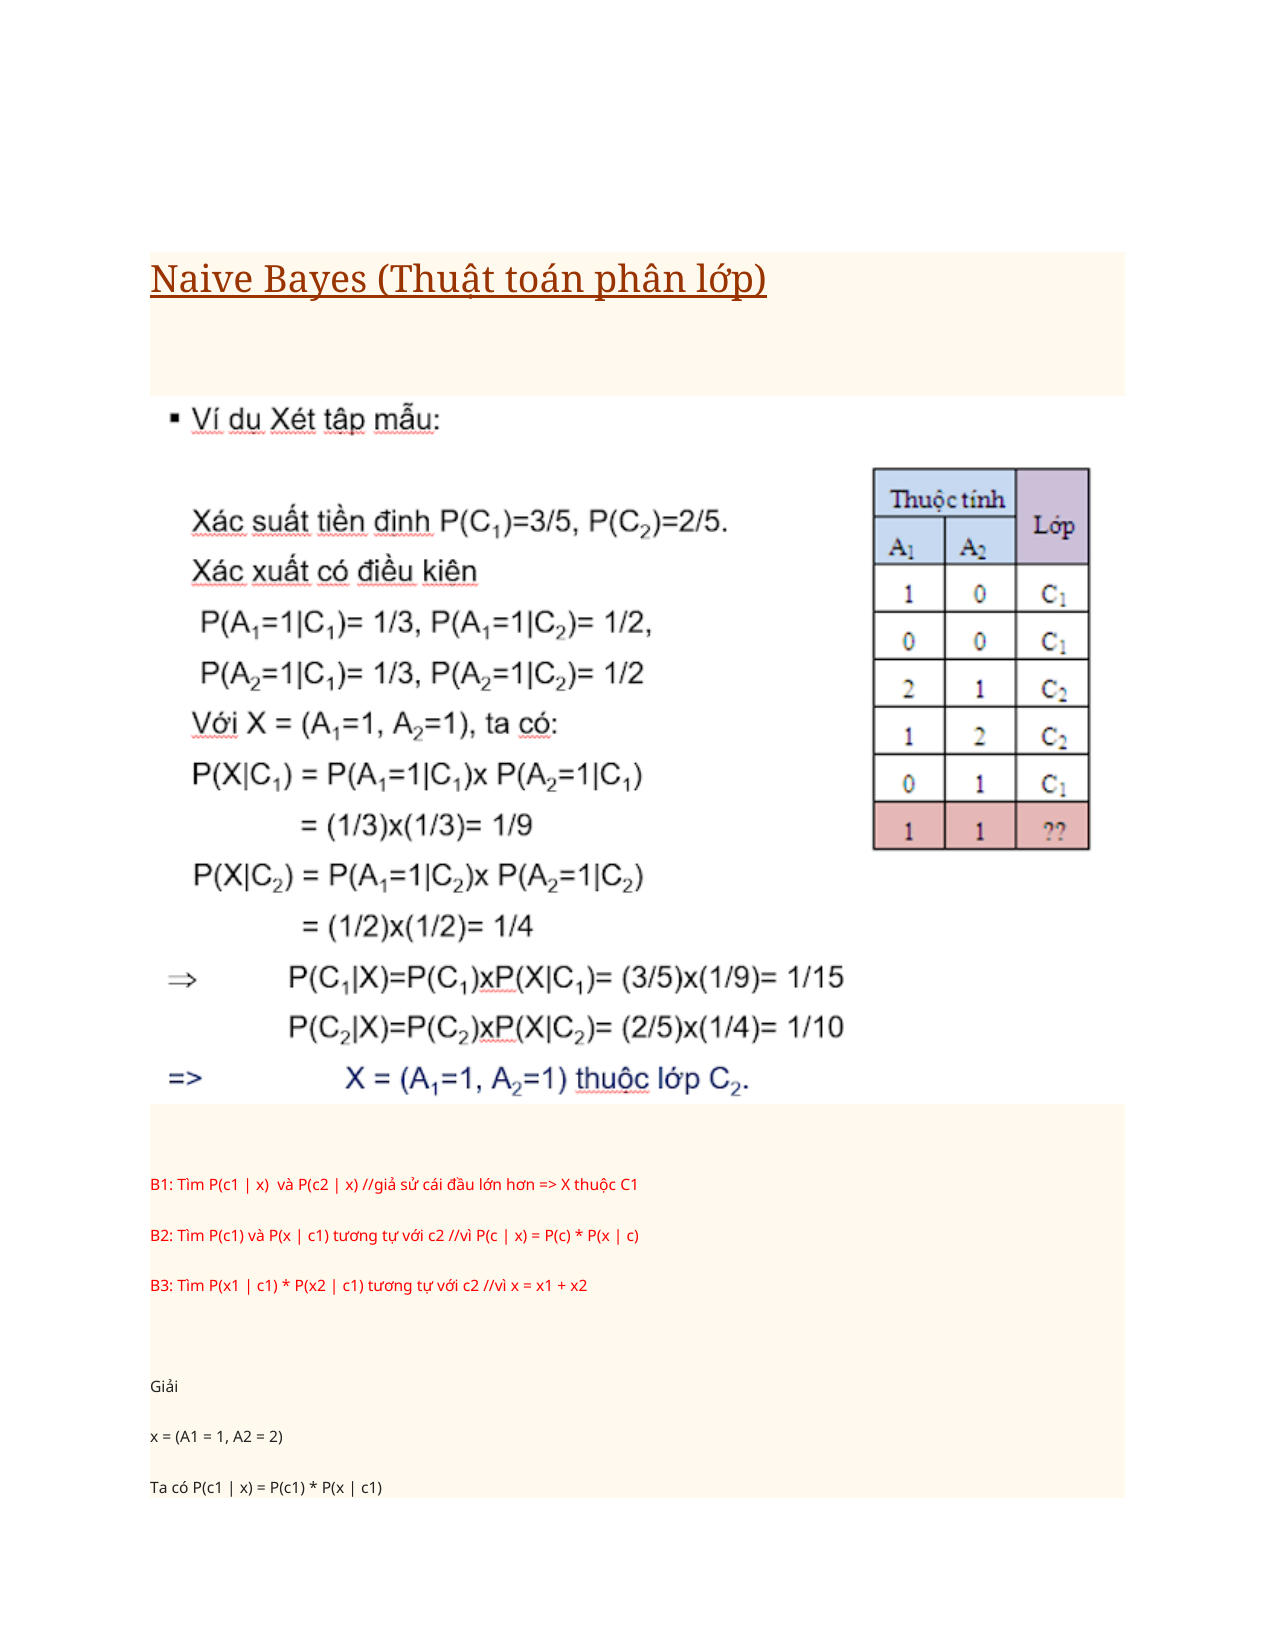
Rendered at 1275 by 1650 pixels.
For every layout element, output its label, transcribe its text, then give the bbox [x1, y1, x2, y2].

text B1: Tìm P(c1 | x) và P(c2 | x) //giả sử cái đầu lớn hơn => X thuộc C1 [150, 1174, 1125, 1195]
text Ta có P(c1 | x) = P(c1) * P(x | c1) [150, 1476, 1125, 1498]
text B3: Tìm P(x1 | c1) * P(x2 | c1) tương tự với c2 //vì x = x1 + x2 [150, 1275, 1125, 1296]
text x = (A1 = 1, A2 = 2) [150, 1426, 1125, 1447]
picture [150, 396, 1125, 1104]
text Giải [150, 1376, 1125, 1397]
text B2: Tìm P(c1) và P(x | c1) tương tự với c2 //vì P(c | x) = P(c) * P(x | c) [150, 1224, 1125, 1246]
subtitle Naive Bayes (Thuật toán phân lớp) [150, 252, 1125, 303]
